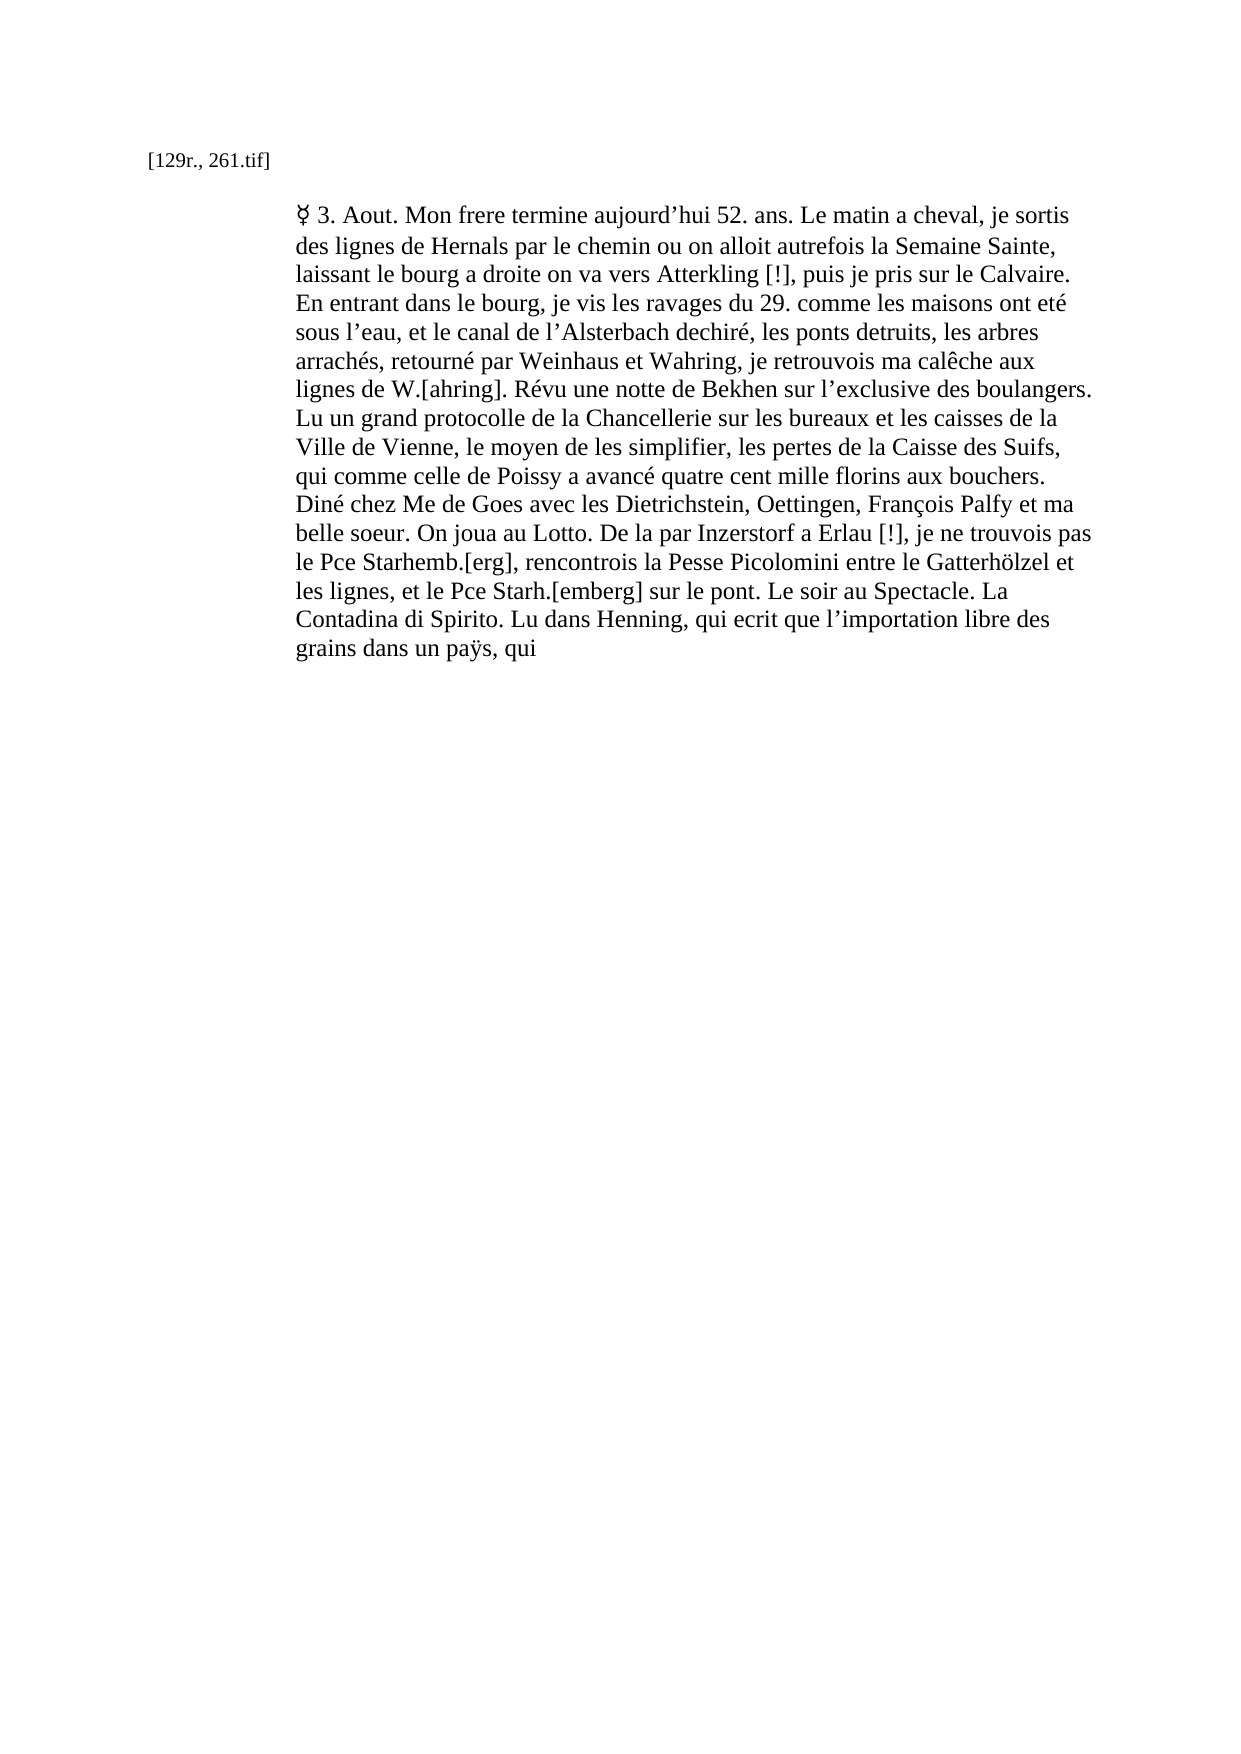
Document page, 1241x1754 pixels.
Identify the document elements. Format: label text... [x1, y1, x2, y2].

text ☿ 3. Aout. Mon frere termine aujourd’hui 52. ans. Le matin a cheval, je sortis des lignes de Hernals par le chemin ou on alloit autrefois la Semaine Sainte, laissant le bourg a droite on va vers Atterkling [!], puis je pris sur le Calvaire. En entrant dans le bourg, je vis les ravages du 29. comme les maisons ont eté sous l’eau, et le canal de l’Alsterbach dechiré, les ponts detruits, les arbres arrachés, retourné par Weinhaus et Wahring, je retrouvois ma calêche aux lignes de W.[ahring]. Révu une notte de Bekhen sur l’exclusive des boulangers. Lu un grand protocolle de la Chancellerie sur les bureaux et les caisses de la Ville de Vienne, le moyen de les simplifier, les pertes de la Caisse des Suifs, qui comme celle de Poissy a avancé quatre cent mille florins aux bouchers. Diné chez Me de Goes avec les Dietrichstein, Oettingen, François Palfy et ma belle soeur. On joua au Lotto. De la par Inzerstorf a Erlau [!], je ne trouvois pas le Pce Starhemb.[erg], rencontrois la Pesse Picolomini entre le Gatterhölzel et les lignes, et le Pce Starh.[emberg] sur le pont. Le soir au Spectacle. La Contadina di Spirito. Lu dans Henning, qui ecrit que l’importation libre des grains dans un paÿs, qui [295, 197, 1093, 662]
text [129r., 261.tif] [148, 148, 1093, 172]
